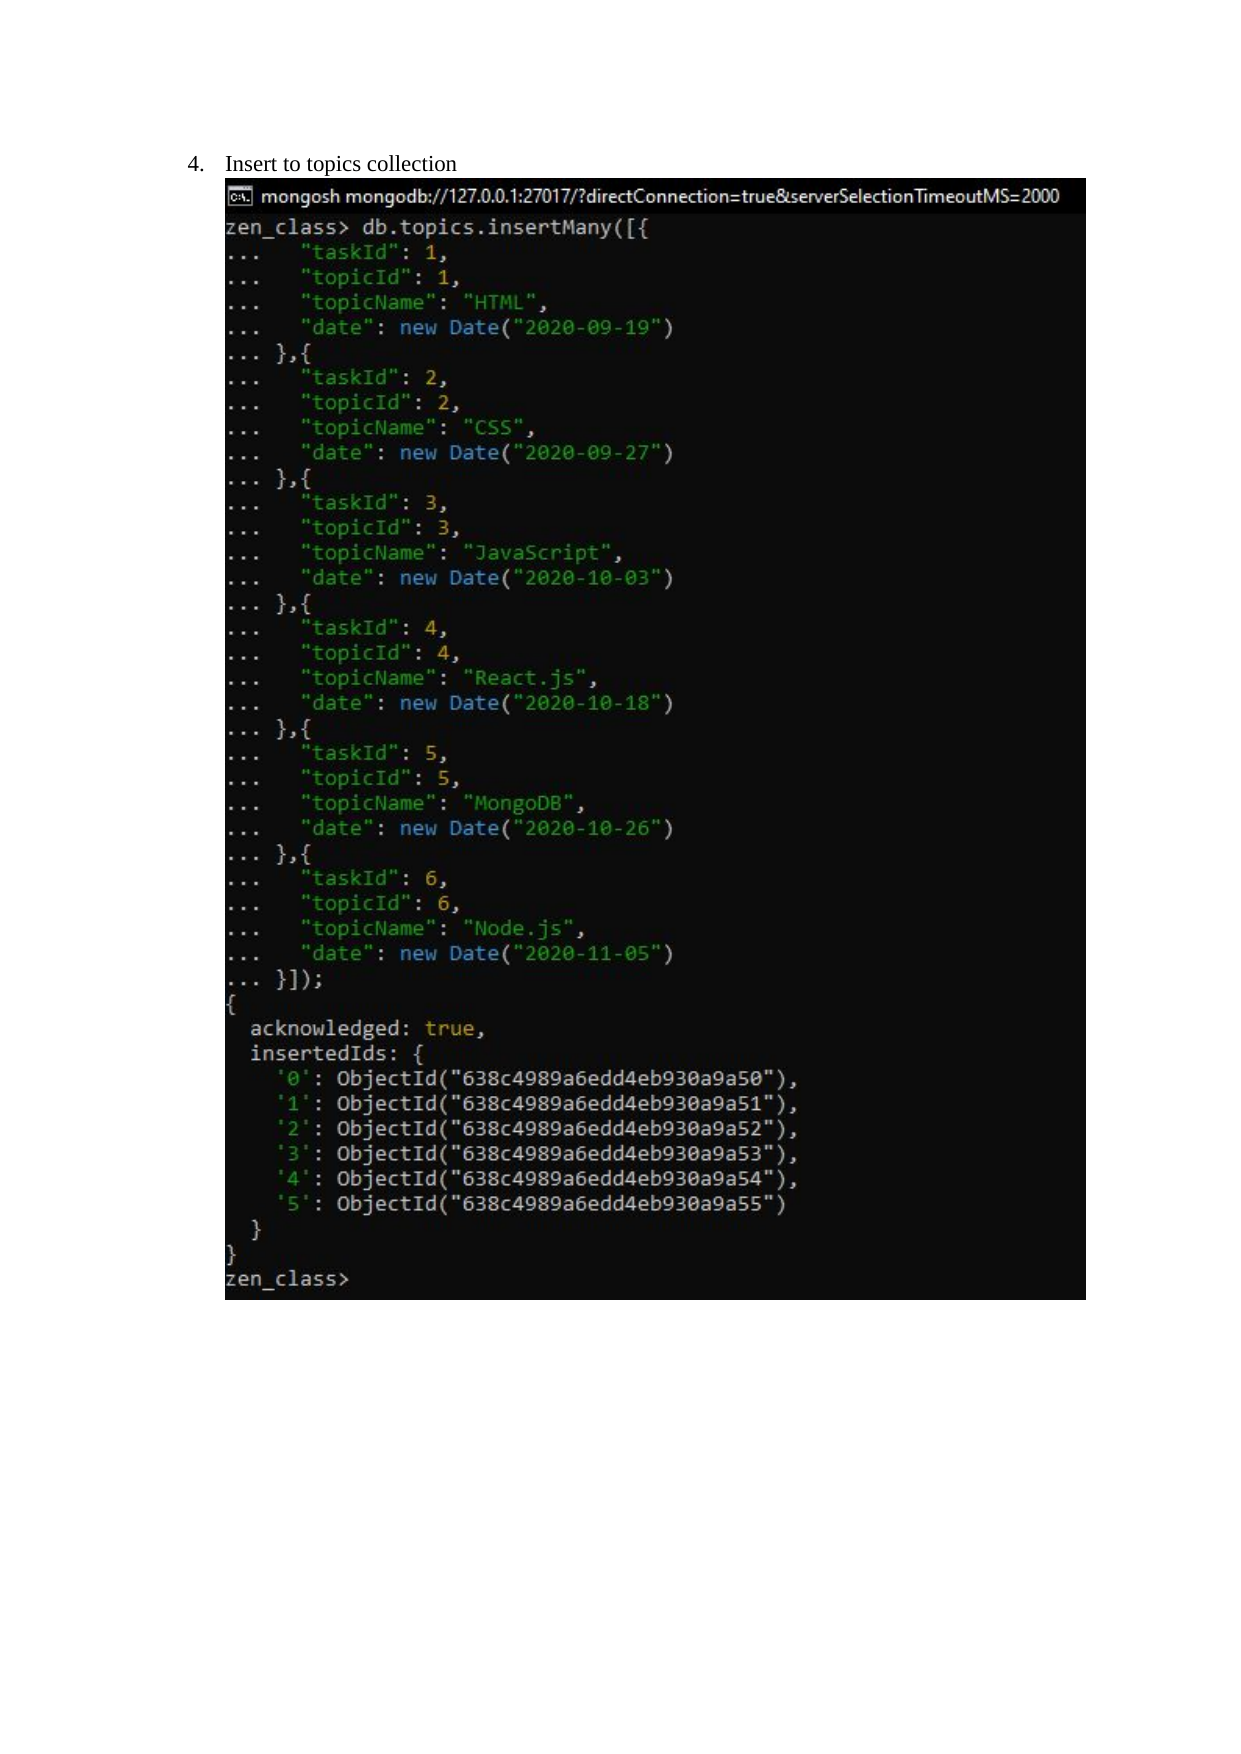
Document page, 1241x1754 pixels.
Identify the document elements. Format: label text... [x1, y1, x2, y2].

picture [225, 178, 1086, 1300]
list Insert to topics collection [187, 150, 1090, 176]
